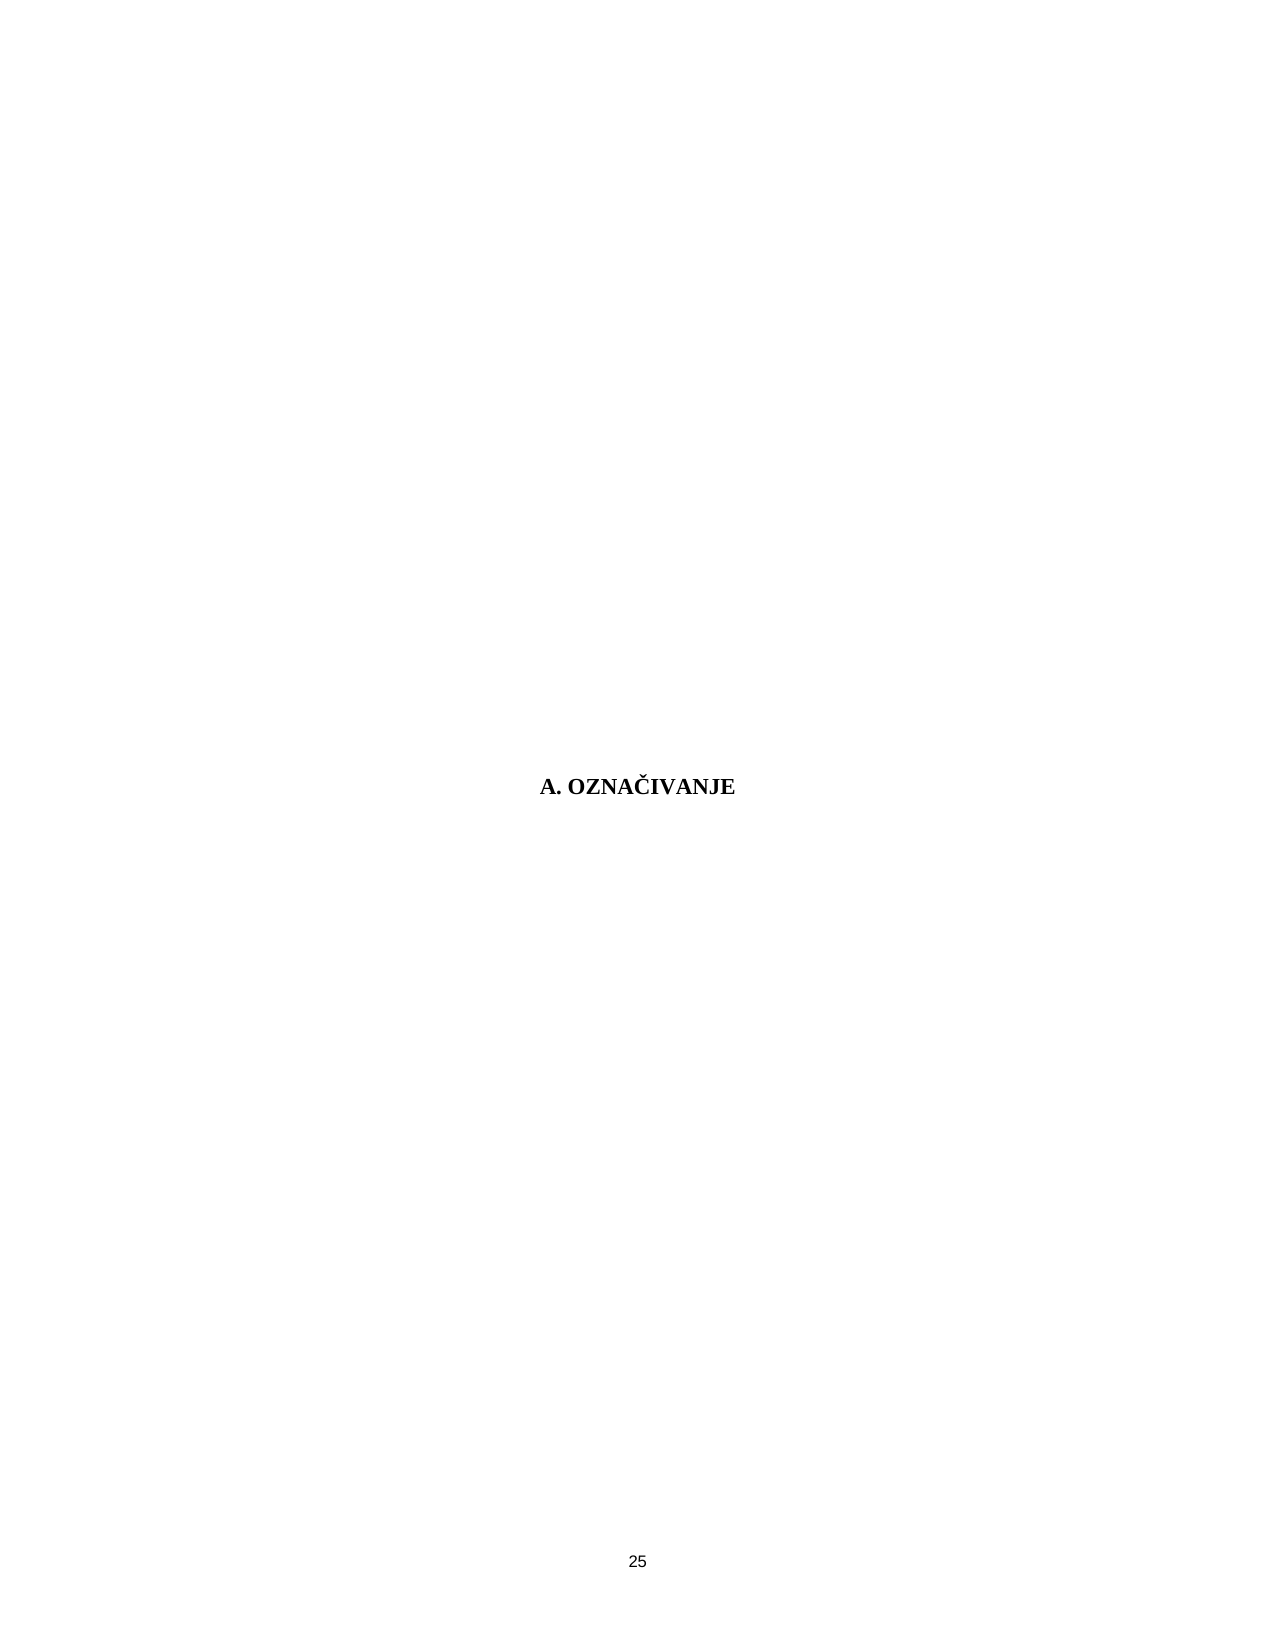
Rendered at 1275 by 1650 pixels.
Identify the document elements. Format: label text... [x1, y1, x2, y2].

title A. OZNAČIVANJE [150, 773, 1125, 799]
